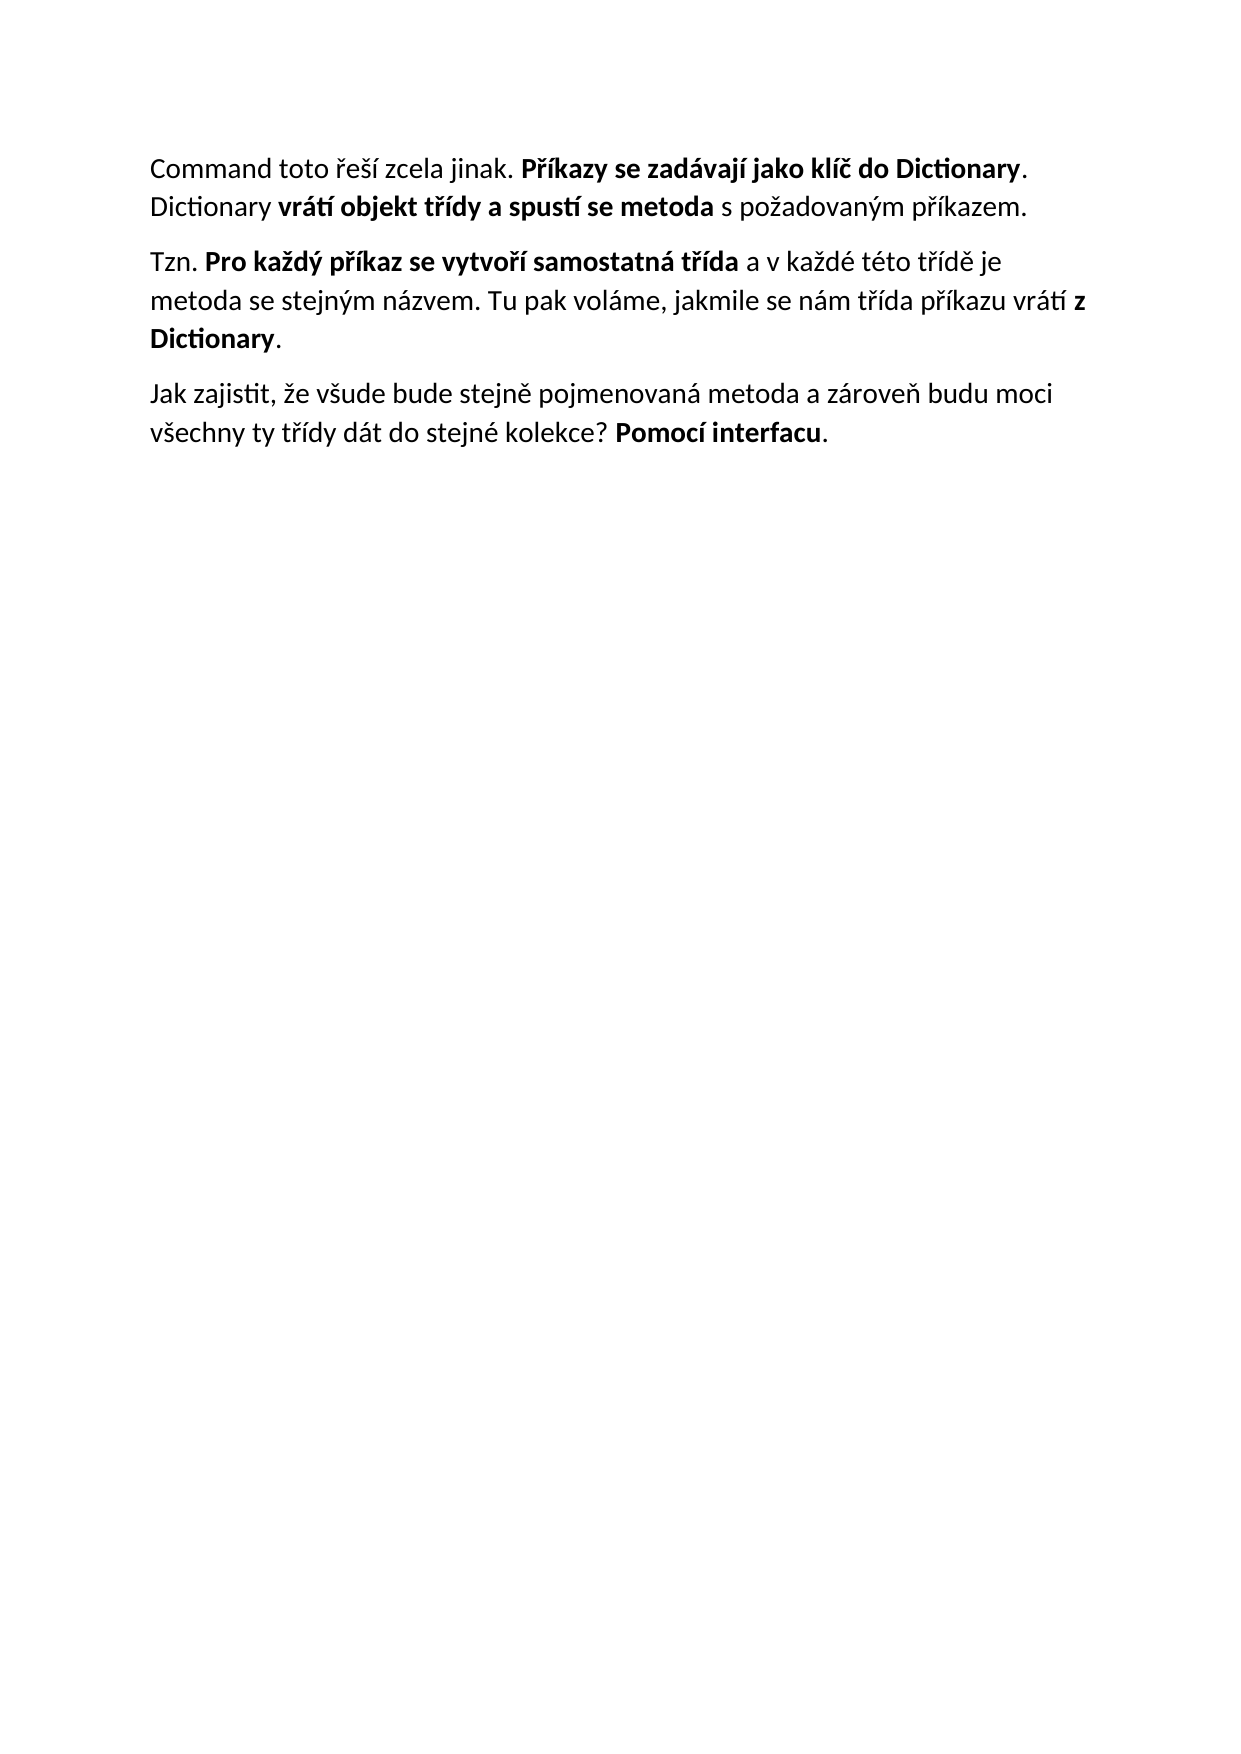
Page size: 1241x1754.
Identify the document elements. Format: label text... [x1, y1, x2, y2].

text Command toto řeší zcela jinak. Příkazy se zadávají jako klíč do Dictionary. Dictionary vrátí objekt třídy a spustí se metoda s požadovaným příkazem. [150, 150, 1090, 224]
text Jak zajistit, že všude bude stejně pojmenovaná metoda a zároveň budu moci všechny ty třídy dát do stejné kolekce? Pomocí interfacu. [150, 376, 1090, 449]
text Tzn. Pro každý příkaz se vytvoří samostatná třída a v každé této třídě je metoda se stejným názvem. Tu pak voláme, jakmile se nám třída příkazu vrátí z Dictionary. [150, 243, 1090, 356]
